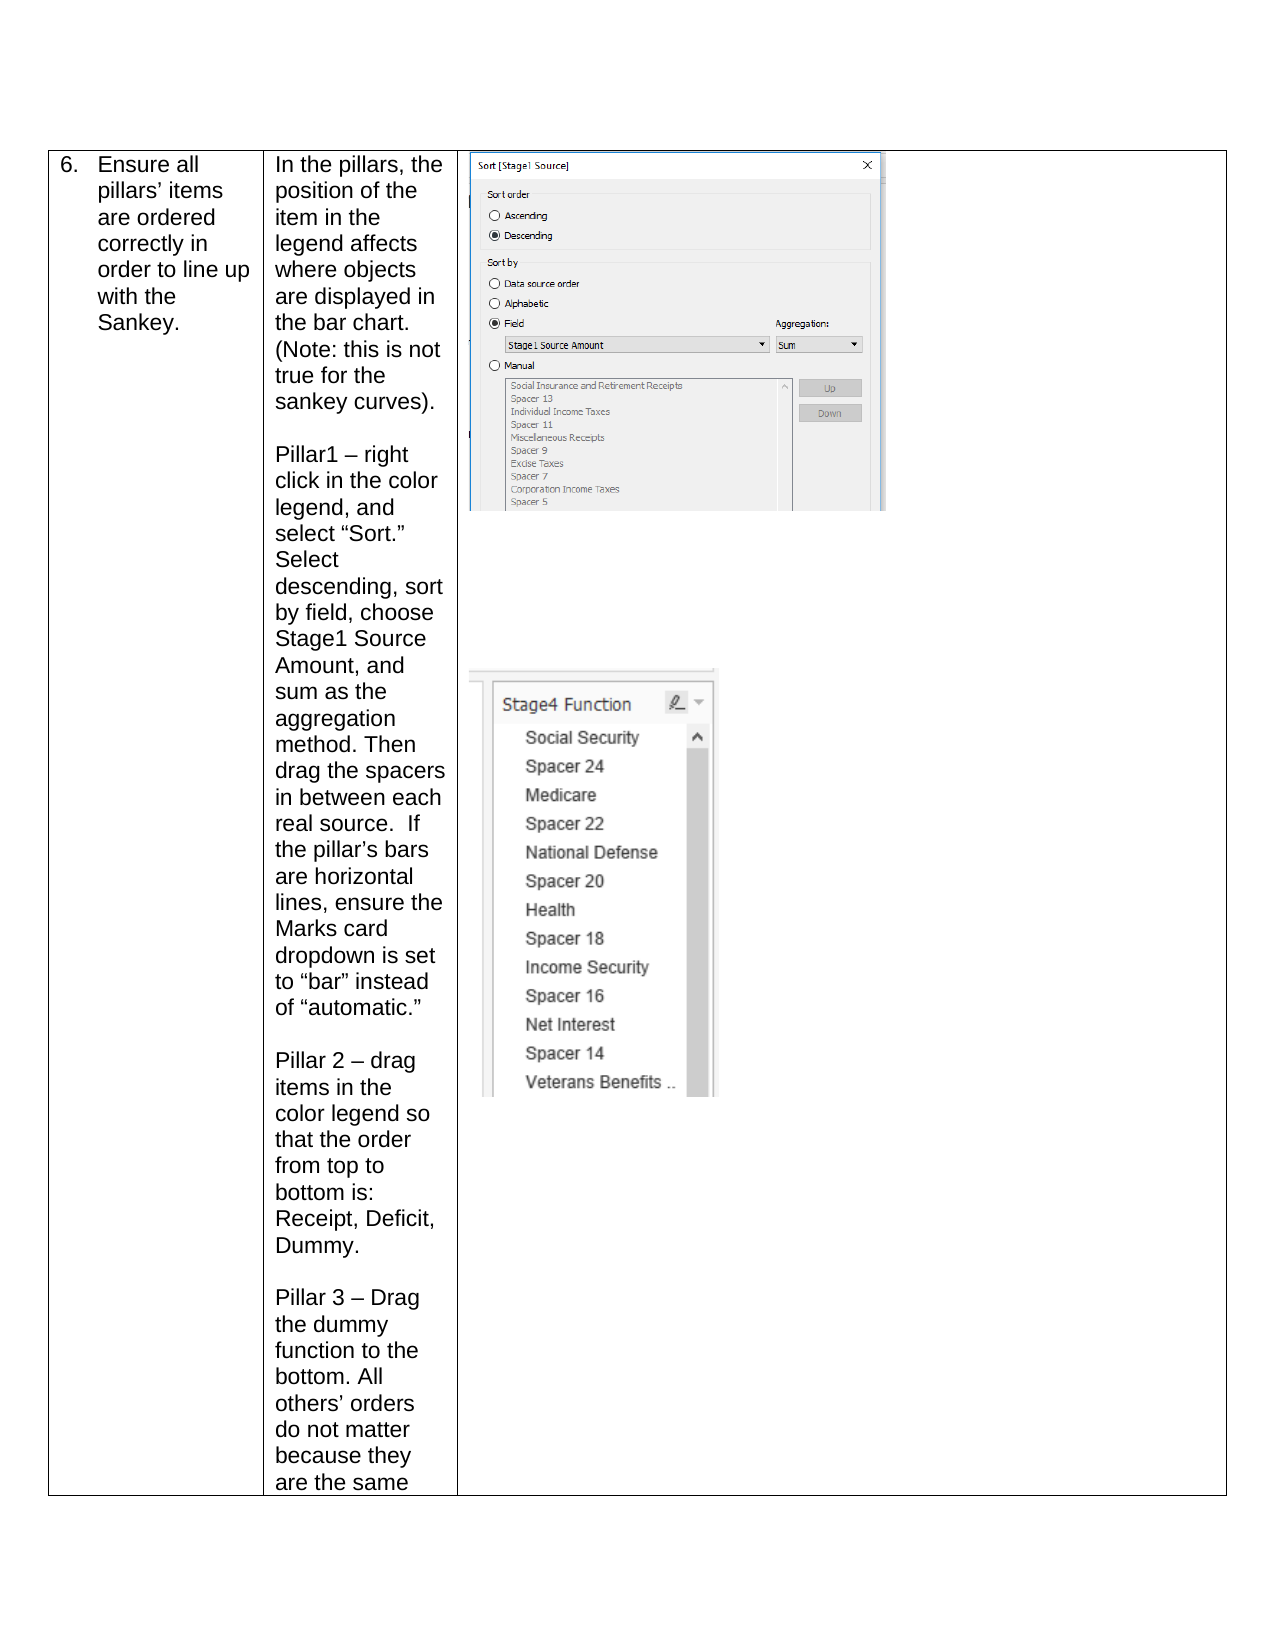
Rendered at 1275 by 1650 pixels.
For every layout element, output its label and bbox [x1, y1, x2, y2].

picture [468, 668, 720, 1097]
table_cell [458, 151, 1226, 1495]
picture [468, 151, 886, 511]
table_cell [49, 151, 263, 1495]
table_cell [264, 151, 457, 1495]
